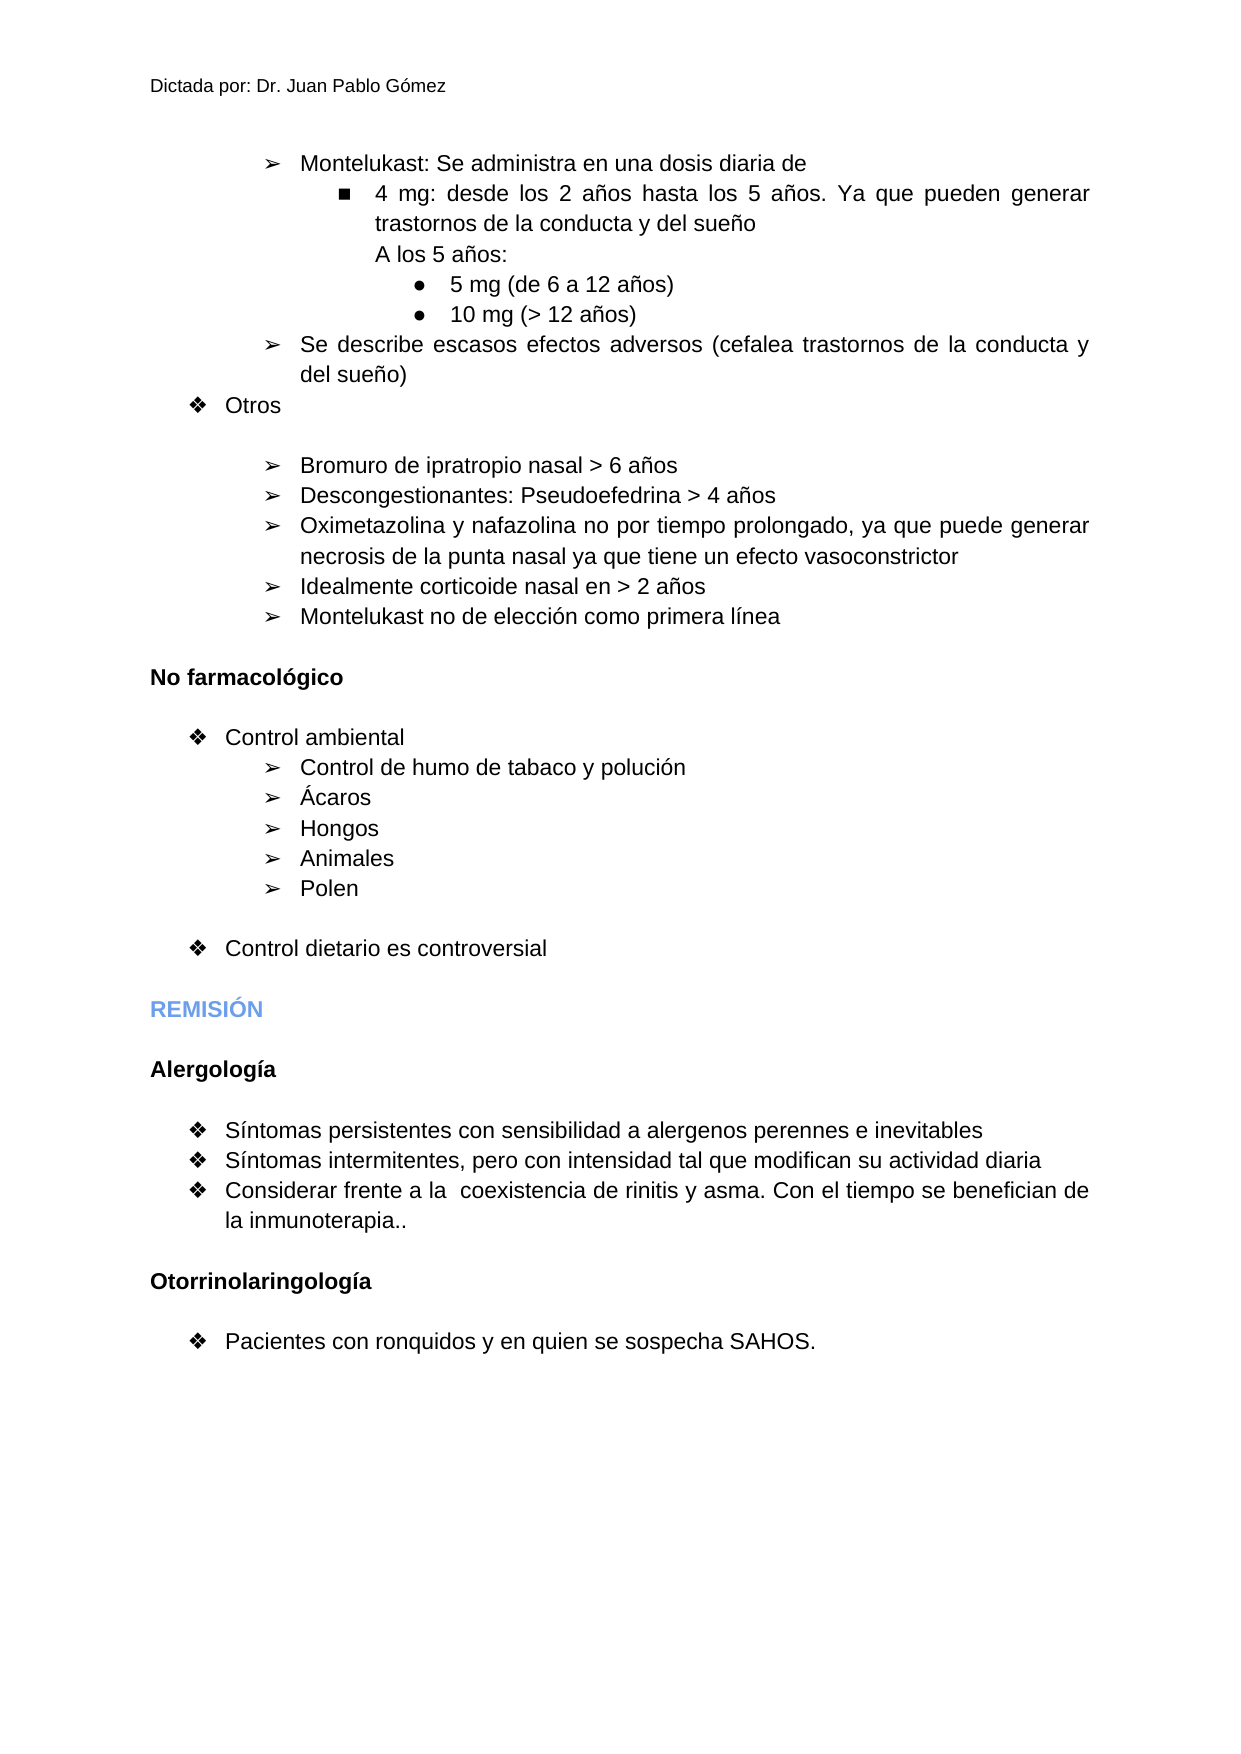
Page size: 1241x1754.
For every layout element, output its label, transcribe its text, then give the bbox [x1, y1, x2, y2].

list Ácaros [262, 784, 1090, 811]
list Se describe escasos efectos adversos (cefalea trastornos de la conducta y del sueño) [262, 331, 1090, 388]
list Montelukast: Se administra en una dosis diaria de [262, 150, 1090, 176]
list Oximetazolina y nafazolina no por tiempo prolongado, ya que puede generar necrosis de la punta nasal ya que tiene un efecto vasoconstrictor [262, 512, 1090, 569]
list Síntomas intermitentes, pero con intensidad tal que modifican su actividad diaria [187, 1147, 1090, 1173]
text Alergología [150, 1056, 1090, 1083]
list Idealmente corticoide nasal en > 2 años [262, 573, 1090, 599]
list 5 mg (de 6 a 12 años) [412, 271, 1090, 297]
text Otorrinolaringología [150, 1268, 1090, 1294]
text No farmacológico [150, 663, 1090, 690]
list Control dietario es controversial [187, 935, 1090, 962]
list Montelukast no de elección como primera línea [262, 603, 1090, 629]
list Otros [187, 392, 1090, 418]
list Considerar frente a la coexistencia de rinitis y asma. Con el tiempo se benefician de la inmunoterapia.. [187, 1177, 1090, 1234]
list Animales [262, 845, 1090, 871]
list Pacientes con ronquidos y en quien se sospecha SAHOS. [187, 1328, 1090, 1354]
list 10 mg (> 12 años) [412, 301, 1090, 327]
list Bromuro de ipratropio nasal > 6 años [262, 452, 1090, 478]
list Polen [262, 875, 1090, 901]
list Hongos [262, 814, 1090, 841]
list Descongestionantes: Pseudoefedrina > 4 años [262, 482, 1090, 509]
text REMISIÓN [150, 996, 1090, 1022]
list Síntomas persistentes con sensibilidad a alergenos perennes e inevitables [187, 1117, 1090, 1143]
list 4 mg: desde los 2 años hasta los 5 años. Ya que pueden generar trastornos de la conducta y del sueño [337, 180, 1090, 237]
list Control ambiental [187, 724, 1090, 750]
text A los 5 años: [375, 241, 1090, 267]
list Control de humo de tabaco y polución [262, 754, 1090, 781]
